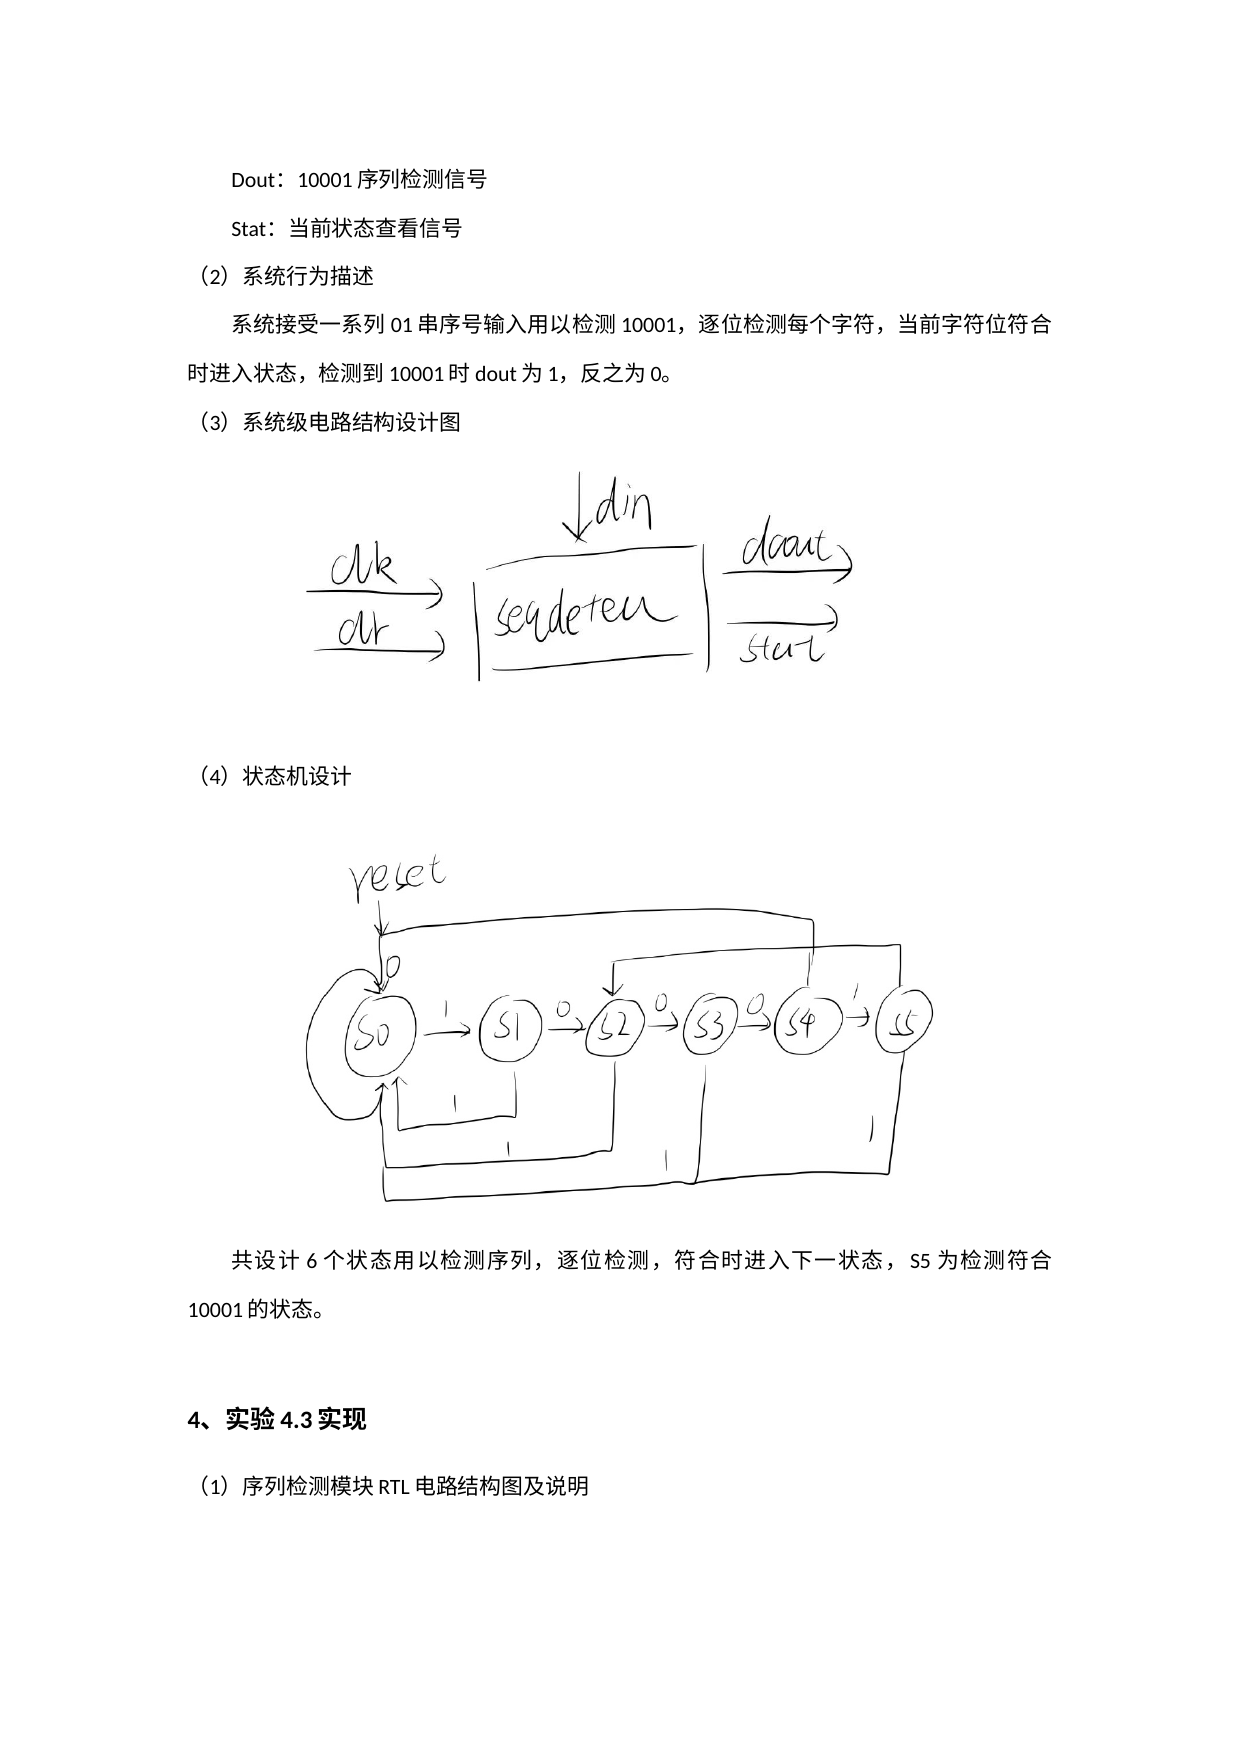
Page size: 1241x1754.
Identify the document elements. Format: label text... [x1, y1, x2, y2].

picture [232, 452, 1008, 724]
text （2）系统行为描述 [187, 259, 1053, 291]
text 4、实验4.3实现 [187, 1385, 1053, 1450]
text Dout：10001序列检测信号 [187, 162, 1053, 194]
picture [297, 806, 944, 1206]
text 系统接受一系列01串序号输入用以检测10001，逐位检测每个字符，当前字符位符合时进入状态，检测到10001时dout为1，反之为0。 [187, 307, 1053, 388]
text （3）系统级电路结构设计图 [187, 404, 1053, 437]
text （1）序列检测模块RTL电路结构图及说明 [187, 1468, 1053, 1501]
text Stat：当前状态查看信号 [187, 210, 1053, 243]
text （4）状态机设计 [187, 758, 1053, 791]
text 共设计6个状态用以检测序列，逐位检测，符合时进入下一状态，S5为检测符合10001的状态。 [187, 1242, 1053, 1324]
